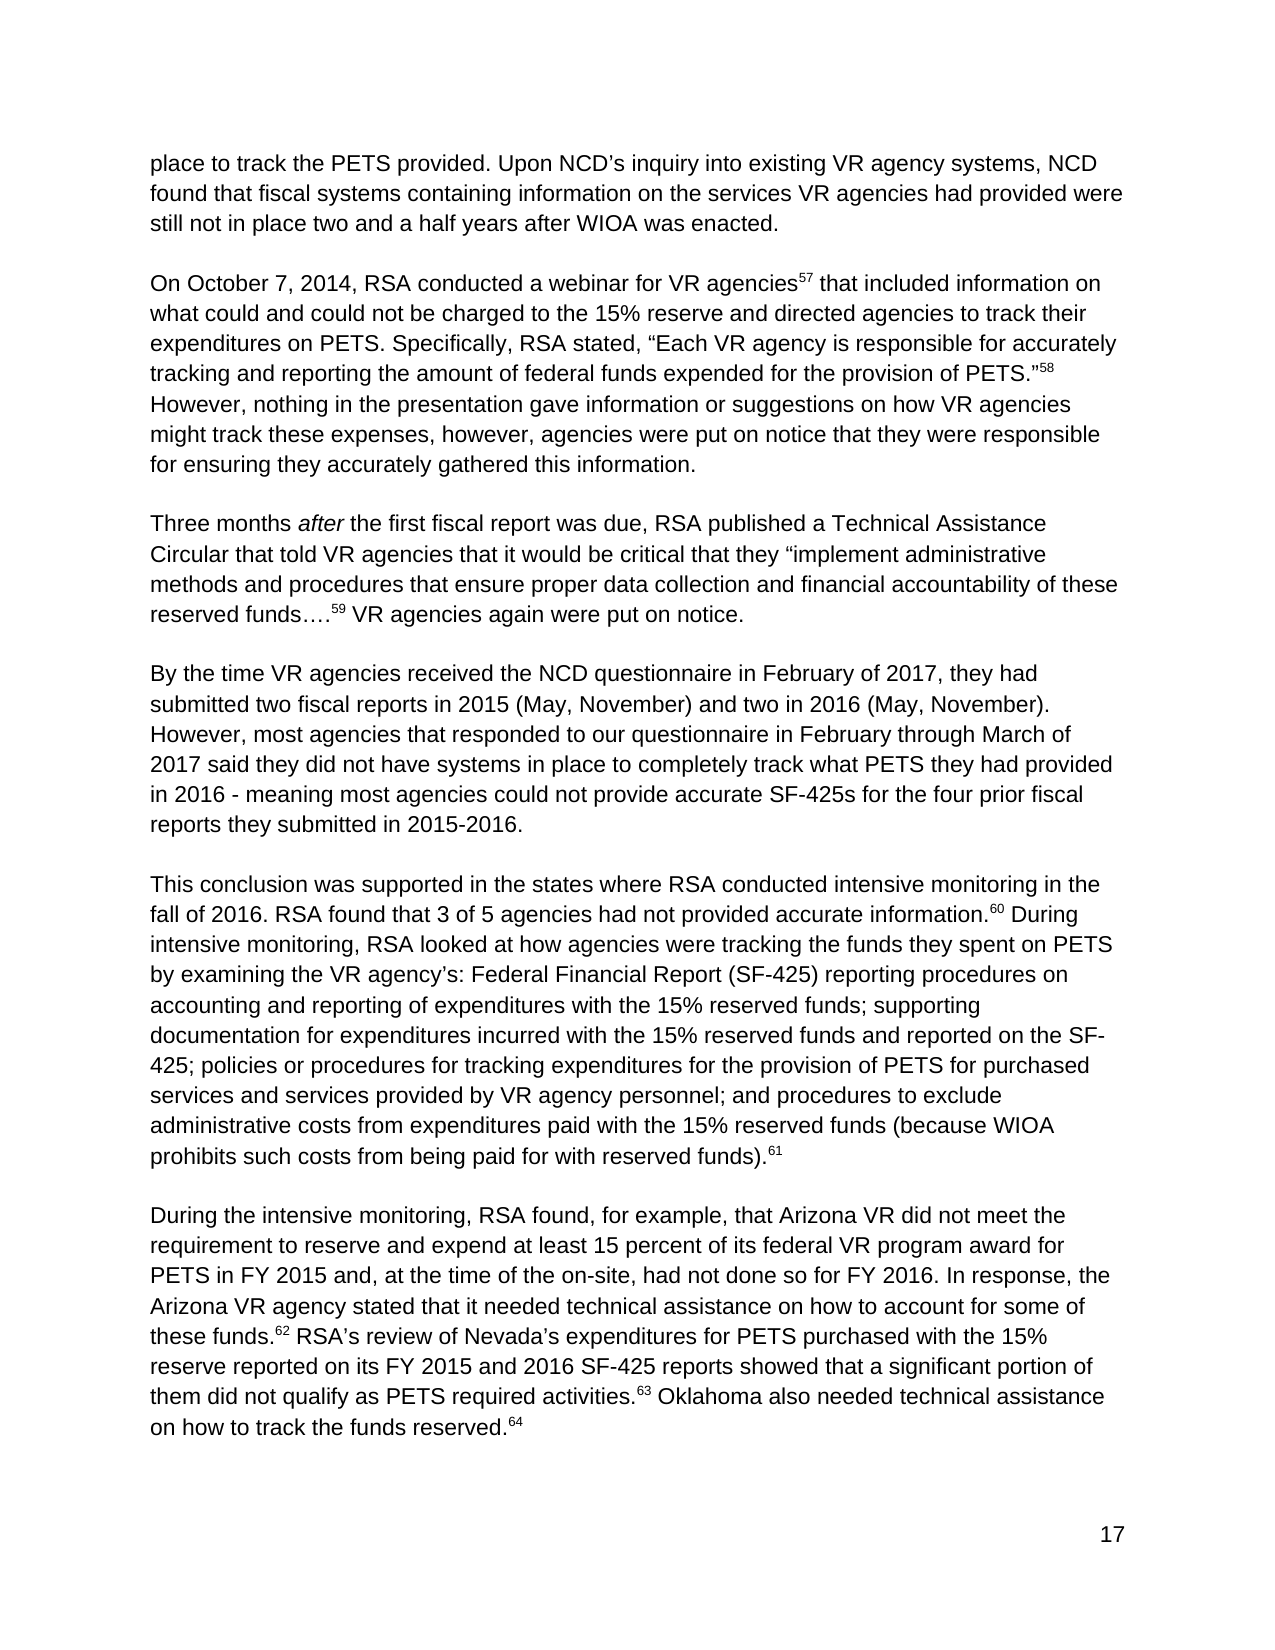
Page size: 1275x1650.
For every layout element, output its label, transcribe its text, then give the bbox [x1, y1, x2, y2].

text This conclusion was supported in the states where RSA conducted intensive monitoring in the fall of 2016. RSA found that 3 of 5 agencies had not provided accurate information. During intensive monitoring, RSA looked at how agencies were tracking the funds they spent on PETS by examining the VR agency’s: Federal Financial Report (SF-425) reporting procedures on accounting and reporting of expenditures with the 15% reserved funds; supporting documentation for expenditures incurred with the 15% reserved funds and reported on the SF-425; policies or procedures for tracking expenditures for the provision of PETS for purchased services and services provided by VR agency personnel; and procedures to exclude administrative costs from expenditures paid with the 15% reserved funds (because WIOA prohibits such costs from being paid for with reserved funds). [150, 871, 1125, 1169]
text By the time VR agencies received the NCD questionnaire in February of 2017, they had submitted two fiscal reports in 2015 (May, November) and two in 2016 (May, November). However, most agencies that responded to our questionnaire in February through March of 2017 said they did not have systems in place to completely track what PETS they had provided in 2016 - meaning most agencies could not provide accurate SF-425s for the four prior fiscal reports they submitted in 2015-2016. [150, 660, 1125, 838]
text During the intensive monitoring, RSA found, for example, that Arizona VR did not meet the requirement to reserve and expend at least 15 percent of its federal VR program award for PETS in FY 2015 and, at the time of the on-site, had not done so for FY 2016. In response, the Arizona VR agency stated that it needed technical assistance on how to account for some of these funds. RSA’s review of Nevada’s expenditures for PETS purchased with the 15% reserve reported on its FY 2015 and 2016 SF-425 reports showed that a significant portion of them did not qualify as PETS required activities. Oklahoma also needed technical assistance on how to track the funds reserved. [150, 1202, 1125, 1440]
text On October 7, 2014, RSA conducted a webinar for VR agencies that included information on what could and could not be charged to the 15% reserve and directed agencies to track their expenditures on PETS. Specifically, RSA stated, “Each VR agency is responsible for accurately tracking and reporting the amount of federal funds expended for the provision of PETS.” However, nothing in the presentation gave information or suggestions on how VR agencies might track these expenses, however, agencies were put on notice that they were responsible for ensuring they accurately gathered this information. [150, 270, 1125, 477]
text Three months after the first fiscal report was due, RSA published a Technical Assistance Circular that told VR agencies that it would be critical that they “implement administrative methods and procedures that ensure proper data collection and financial accountability of these reserved funds…. VR agencies again were put on notice. [150, 510, 1125, 627]
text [150, 150, 1125, 237]
